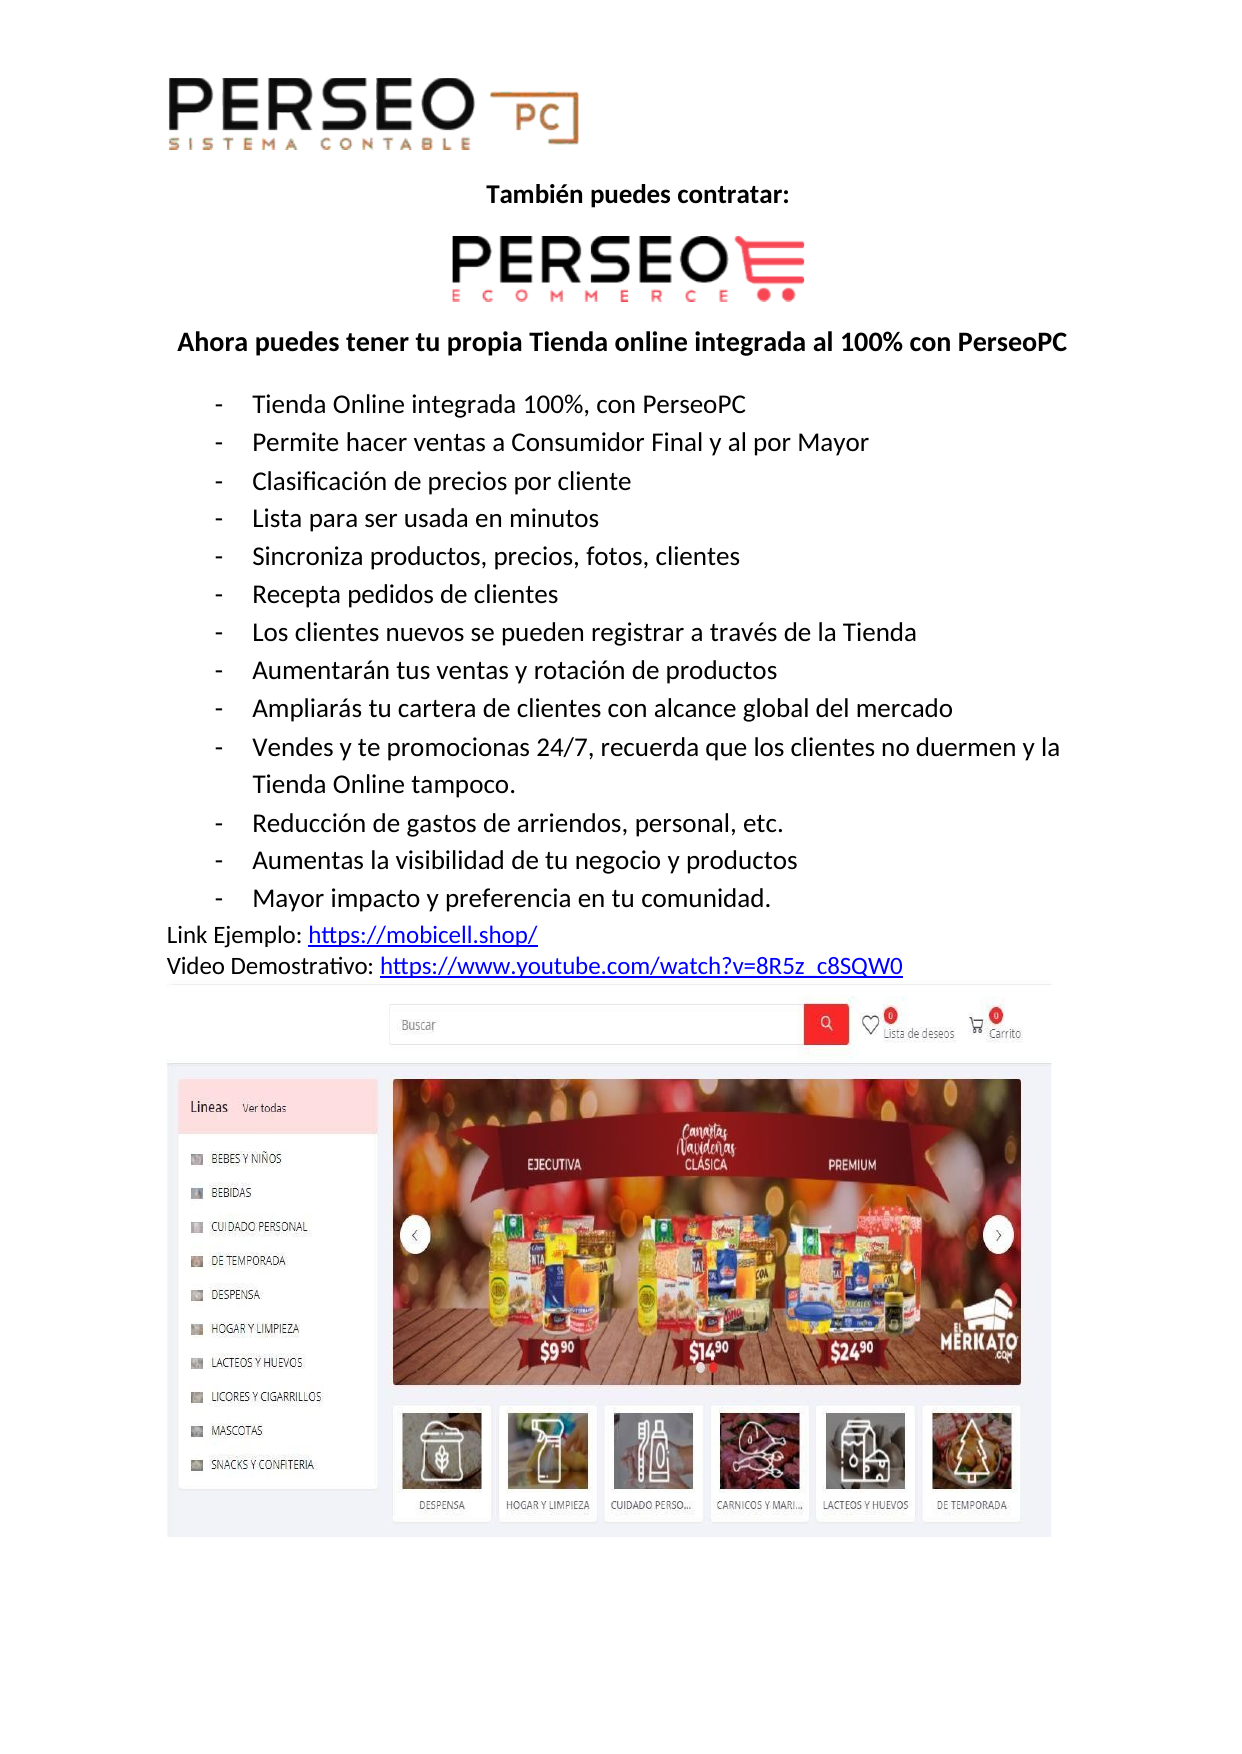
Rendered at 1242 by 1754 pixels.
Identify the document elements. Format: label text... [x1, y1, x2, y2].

list Recepta pedidos de clientes [214, 577, 1154, 610]
picture [168, 78, 579, 150]
list Mayor impacto y preferencia en tu comunidad. [214, 882, 1154, 914]
list Ampliarás tu cartera de clientes con alcance global del mercado [214, 691, 1154, 724]
list Permite hacer ventas a Consumidor Final y al por Mayor [214, 425, 1154, 458]
list Aumentarán tus ventas y rotación de productos [214, 653, 1154, 687]
subtitle Ahora puedes tener tu propia Tienda online integrada al 100% con PerseoPC [177, 324, 1154, 358]
list Lista para ser usada en minutos [214, 502, 1154, 534]
picture [166, 980, 1052, 1537]
list Aumentas la visibilidad de tu negocio y productos [214, 843, 1154, 876]
text Video Demostrativo: https://www.youtube.com/watch?v=8R5z_c8SQW0 [167, 950, 1154, 980]
list Sincroniza productos, precios, fotos, clientes [214, 539, 1154, 572]
text Link Ejemplo: https://mobicell.shop/ [167, 919, 1154, 950]
list Vendes y te promocionas 24/7, recuerda que los clientes no duermen y la Tienda Online tampoco. [214, 730, 1061, 801]
list Los clientes nuevos se pueden registrar a través de la Tienda [214, 616, 1154, 649]
picture [452, 236, 805, 302]
list Clasificación de precios por cliente [214, 464, 1154, 497]
list Tienda Online integrada 100%, con PerseoPC [214, 387, 1154, 420]
list Reducción de gastos de arriendos, personal, etc. [214, 806, 1154, 839]
